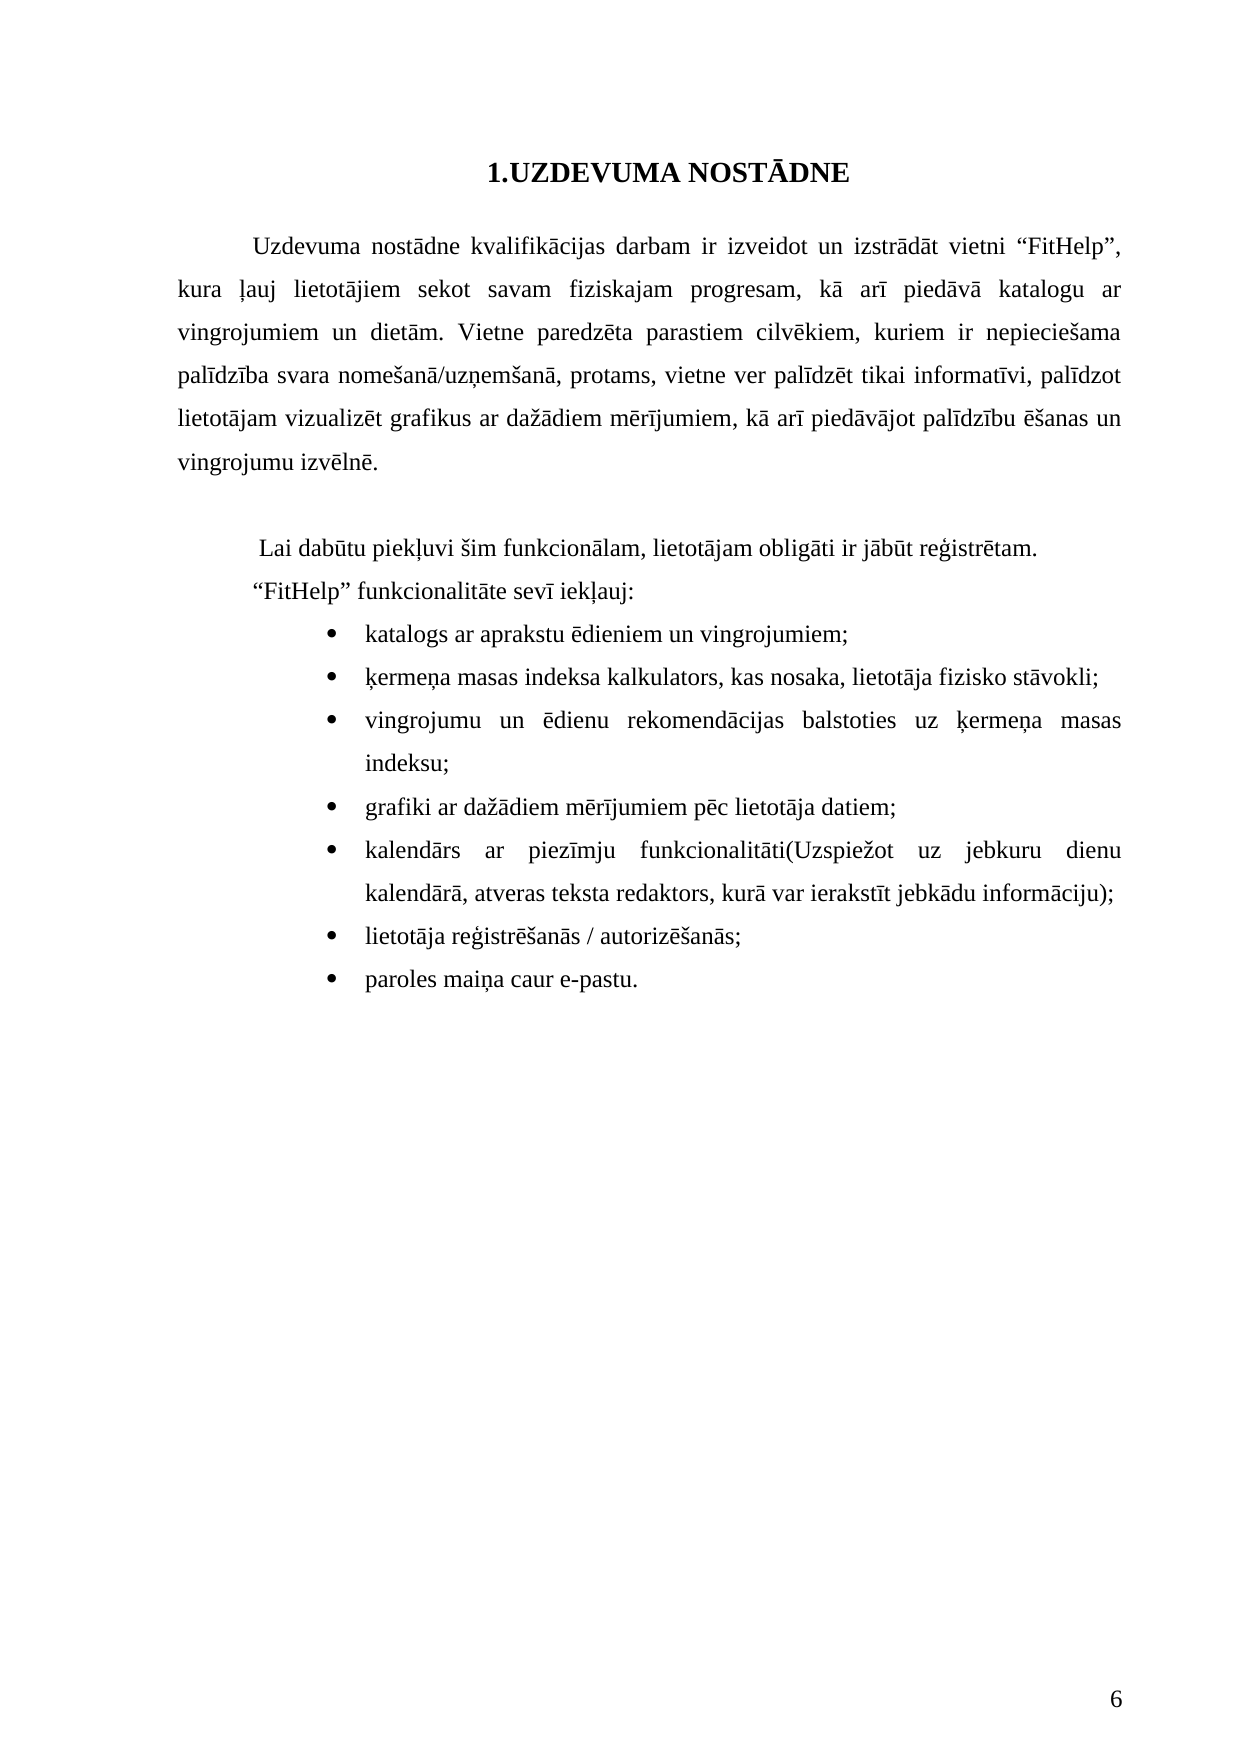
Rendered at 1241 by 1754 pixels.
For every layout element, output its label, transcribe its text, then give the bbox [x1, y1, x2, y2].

list ķermeņa masas indeksa kalkulators, kas nosaka, lietotāja fizisko stāvokli; [327, 662, 1122, 691]
list “FitHelp” funkcionalitāte sevī iekļauj: [177, 576, 1122, 605]
list katalogs ar aprakstu ēdieniem un vingrojumiem; [327, 619, 1122, 648]
list grafiki ar dažādiem mērījumiem pēc lietotāja datiem; [327, 792, 1122, 820]
list lietotāja reģistrēšanās / autorizēšanās; [327, 921, 1122, 950]
list Lai dabūtu piekļuvi šim funkcionālam, lietotājam obligāti ir jābūt reģistrētam. [177, 533, 1122, 562]
subtitle UZDEVUMA NOSTĀDNE [215, 156, 1122, 189]
list Uzdevuma nostādne kvalifikācijas darbam ir izveidot un izstrādāt vietni “FitHelp”, kura ļauj lietotājiem sekot savam fiziskajam progresam, kā arī piedāvā katalogu ar vingrojumiem un dietām. Vietne paredzēta parastiem cilvēkiem, kuriem ir nepieciešama palīdzība svara nomešanā/uzņemšanā, protams, vietne ver palīdzēt tikai informatīvi, palīdzot lietotājam vizualizēt grafikus ar dažādiem mērījumiem, kā arī piedāvājot palīdzību ēšanas un vingrojumu izvēlnē. [177, 231, 1122, 475]
list paroles maiņa caur e-pastu. [327, 964, 1122, 993]
list kalendārs ar piezīmju funkcionalitāti(Uzspiežot uz jebkuru dienu kalendārā, atveras teksta redaktors, kurā var ierakstīt jebkādu informāciju); [327, 835, 1122, 907]
list vingrojumu un ēdienu rekomendācijas balstoties uz ķermeņa masas indeksu; [327, 705, 1122, 777]
